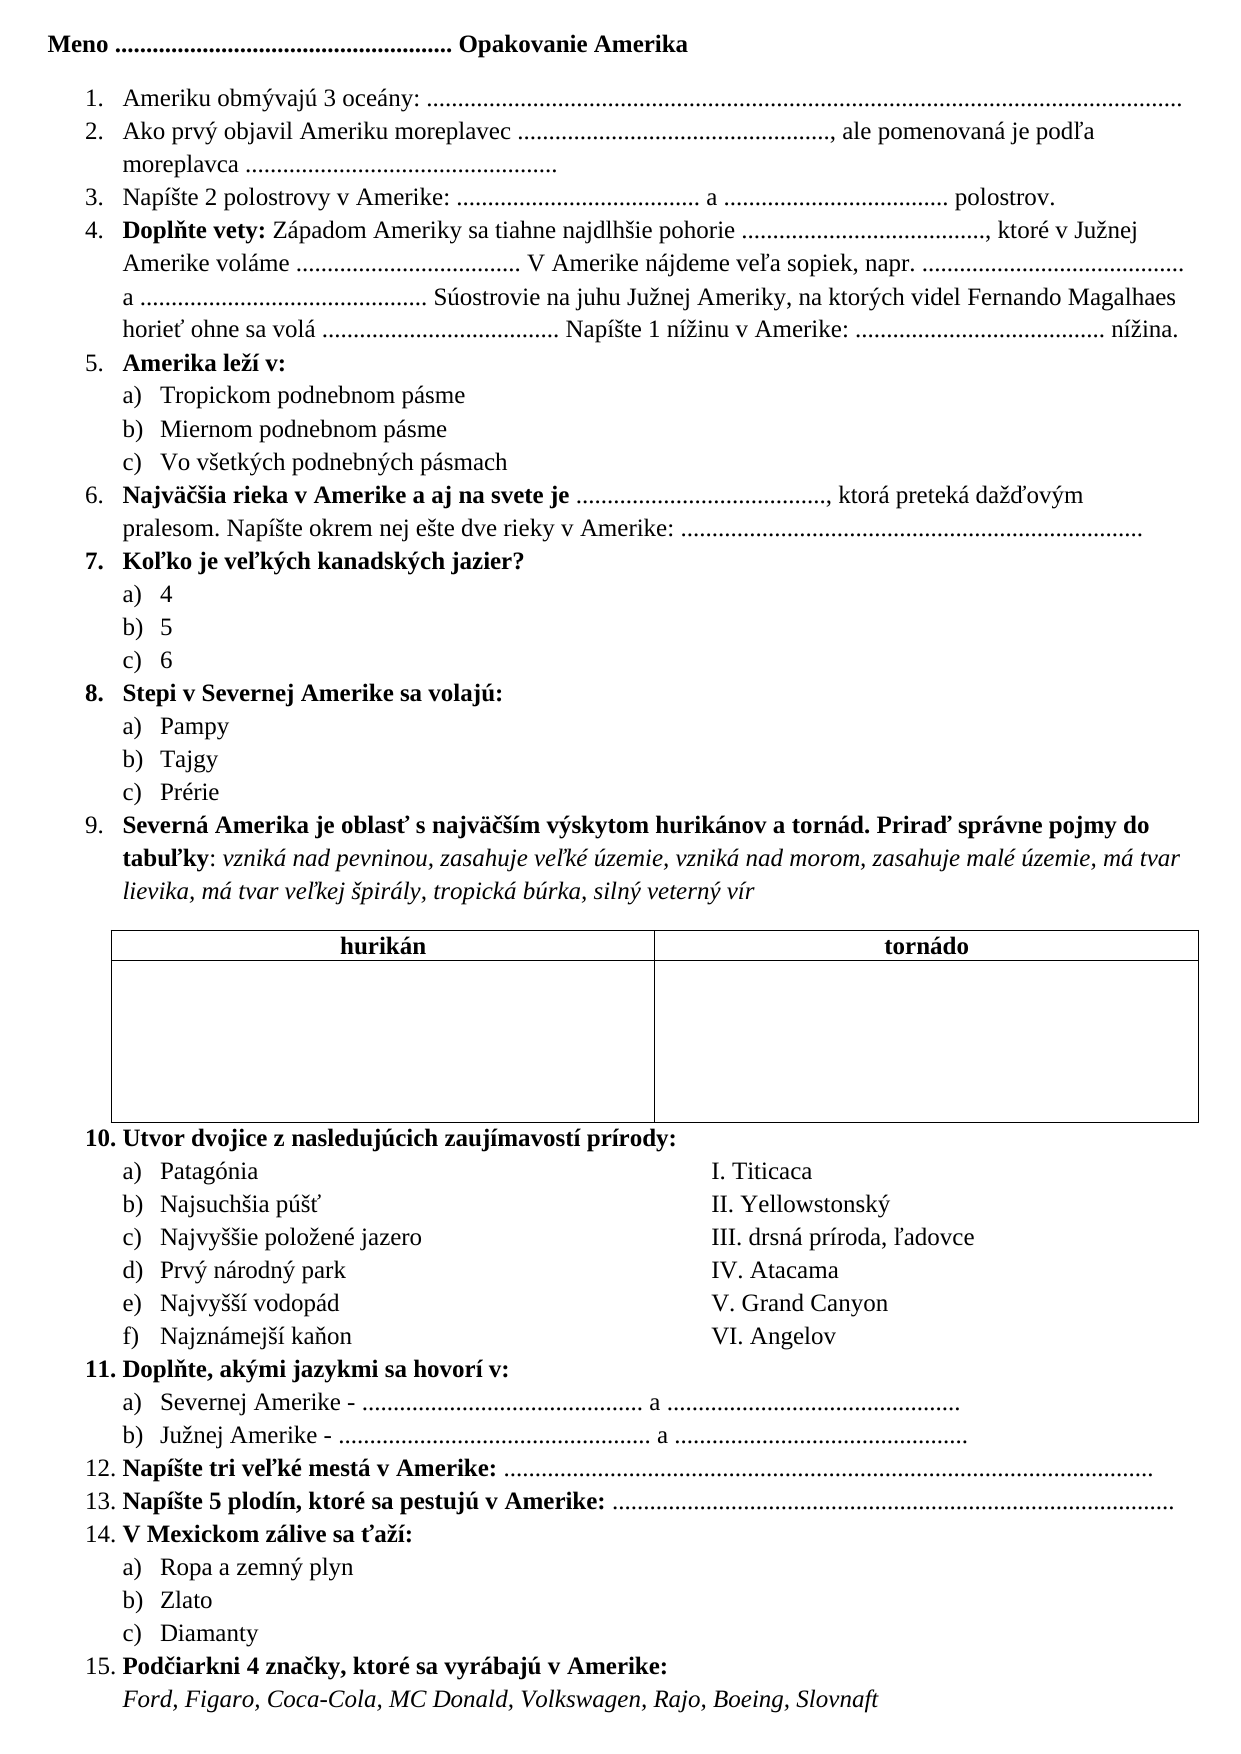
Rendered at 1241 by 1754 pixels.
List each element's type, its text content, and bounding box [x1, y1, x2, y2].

list 6 [122, 645, 1187, 673]
list Prvý národný park IV. Atacama [122, 1255, 1187, 1284]
list Severnej Amerike - ............................................. a ............................................... [122, 1387, 1187, 1416]
list Pampy [122, 711, 1187, 739]
text Meno ...................................................... Opakovanie Amerika [47, 29, 1187, 58]
list Prérie [122, 777, 1187, 806]
list Podčiarkni 4 značky, ktoré sa vyrábajú v Amerike: [85, 1651, 1187, 1680]
table_header hurikán [112, 931, 654, 959]
list Tajgy [122, 744, 1187, 773]
list Ako prvý objavil Ameriku moreplavec .................................................., ale pomenovaná je podľa moreplavca .................................................. [85, 116, 1187, 178]
list Najznámejší kaňon VI. Angelov [122, 1321, 1187, 1350]
list Ropa a zemný plyn [122, 1552, 1187, 1581]
list Doplňte, akými jazykmi sa hovorí v: [85, 1354, 1187, 1383]
list Stepi v Severnej Amerike sa volajú: [85, 678, 1187, 707]
list V Mexickom zálive sa ťaží: [85, 1519, 1187, 1548]
list Napíšte tri veľké mestá v Amerike: ........................................................................................................ [85, 1453, 1187, 1482]
table_header tornádo [655, 931, 1198, 959]
list Južnej Amerike - .................................................. a ............................................... [122, 1420, 1187, 1449]
list Patagónia I. Titicaca [122, 1156, 1187, 1184]
list Ameriku obmývajú 3 oceány: ......................................................................................................................... [85, 83, 1187, 112]
table_cell [112, 961, 654, 1122]
table_cell [655, 961, 1198, 1122]
list Najvyšší vodopád V. Grand Canyon [122, 1288, 1187, 1317]
list Vo všetkých podnebných pásmach [122, 447, 1187, 475]
list Severná Amerika je oblasť s najväčším výskytom hurikánov a tornád. Priraď správne pojmy do tabuľky: vzniká nad pevninou, zasahuje veľké územie, vzniká nad morom, zasahuje malé územie, má tvar lievika, má tvar veľkej špirály, tropická búrka, silný veterný vír [85, 810, 1187, 905]
list Zlato [122, 1585, 1187, 1614]
list Najvyššie položené jazero III. drsná príroda, ľadovce [122, 1222, 1187, 1251]
list Koľko je veľkých kanadských jazier? [85, 546, 1187, 574]
list Tropickom podnebnom pásme [122, 381, 1187, 409]
list Najväčšia rieka v Amerike a aj na svete je ........................................, ktorá preteká dažďovým pralesom. Napíšte okrem nej ešte dve rieky v Amerike: .......................................................................... [85, 480, 1187, 541]
list 5 [122, 612, 1187, 641]
list Amerika leží v: [85, 348, 1187, 376]
list Napíšte 2 polostrovy v Amerike: ....................................... a .................................... polostrov. [85, 182, 1187, 211]
list Doplňte vety: Západom Ameriky sa tiahne najdlhšie pohorie ......................................., ktoré v Južnej Amerike voláme .................................... V Amerike nájdeme veľa sopiek, napr. .......................................... a .............................................. Súostrovie na juhu Južnej Ameriky, na ktorých videl Fernando Magalhaes horieť ohne sa volá ...................................... Napíšte 1 nížinu v Amerike: ........................................ nížina. [85, 216, 1187, 343]
list 4 [122, 579, 1187, 607]
list Napíšte 5 plodín, ktoré sa pestujú v Amerike: .......................................................................................... [85, 1486, 1187, 1515]
list Ford, Figaro, Coca-Cola, MC Donald, Volkswagen, Rajo, Boeing, Slovnaft [122, 1684, 1187, 1713]
list Utvor dvojice z nasledujúcich zaujímavostí prírody: [85, 1123, 1187, 1152]
list Diamanty [122, 1618, 1187, 1647]
list Najsuchšia púšť II. Yellowstonský [122, 1189, 1187, 1218]
list Miernom podnebnom pásme [122, 414, 1187, 442]
